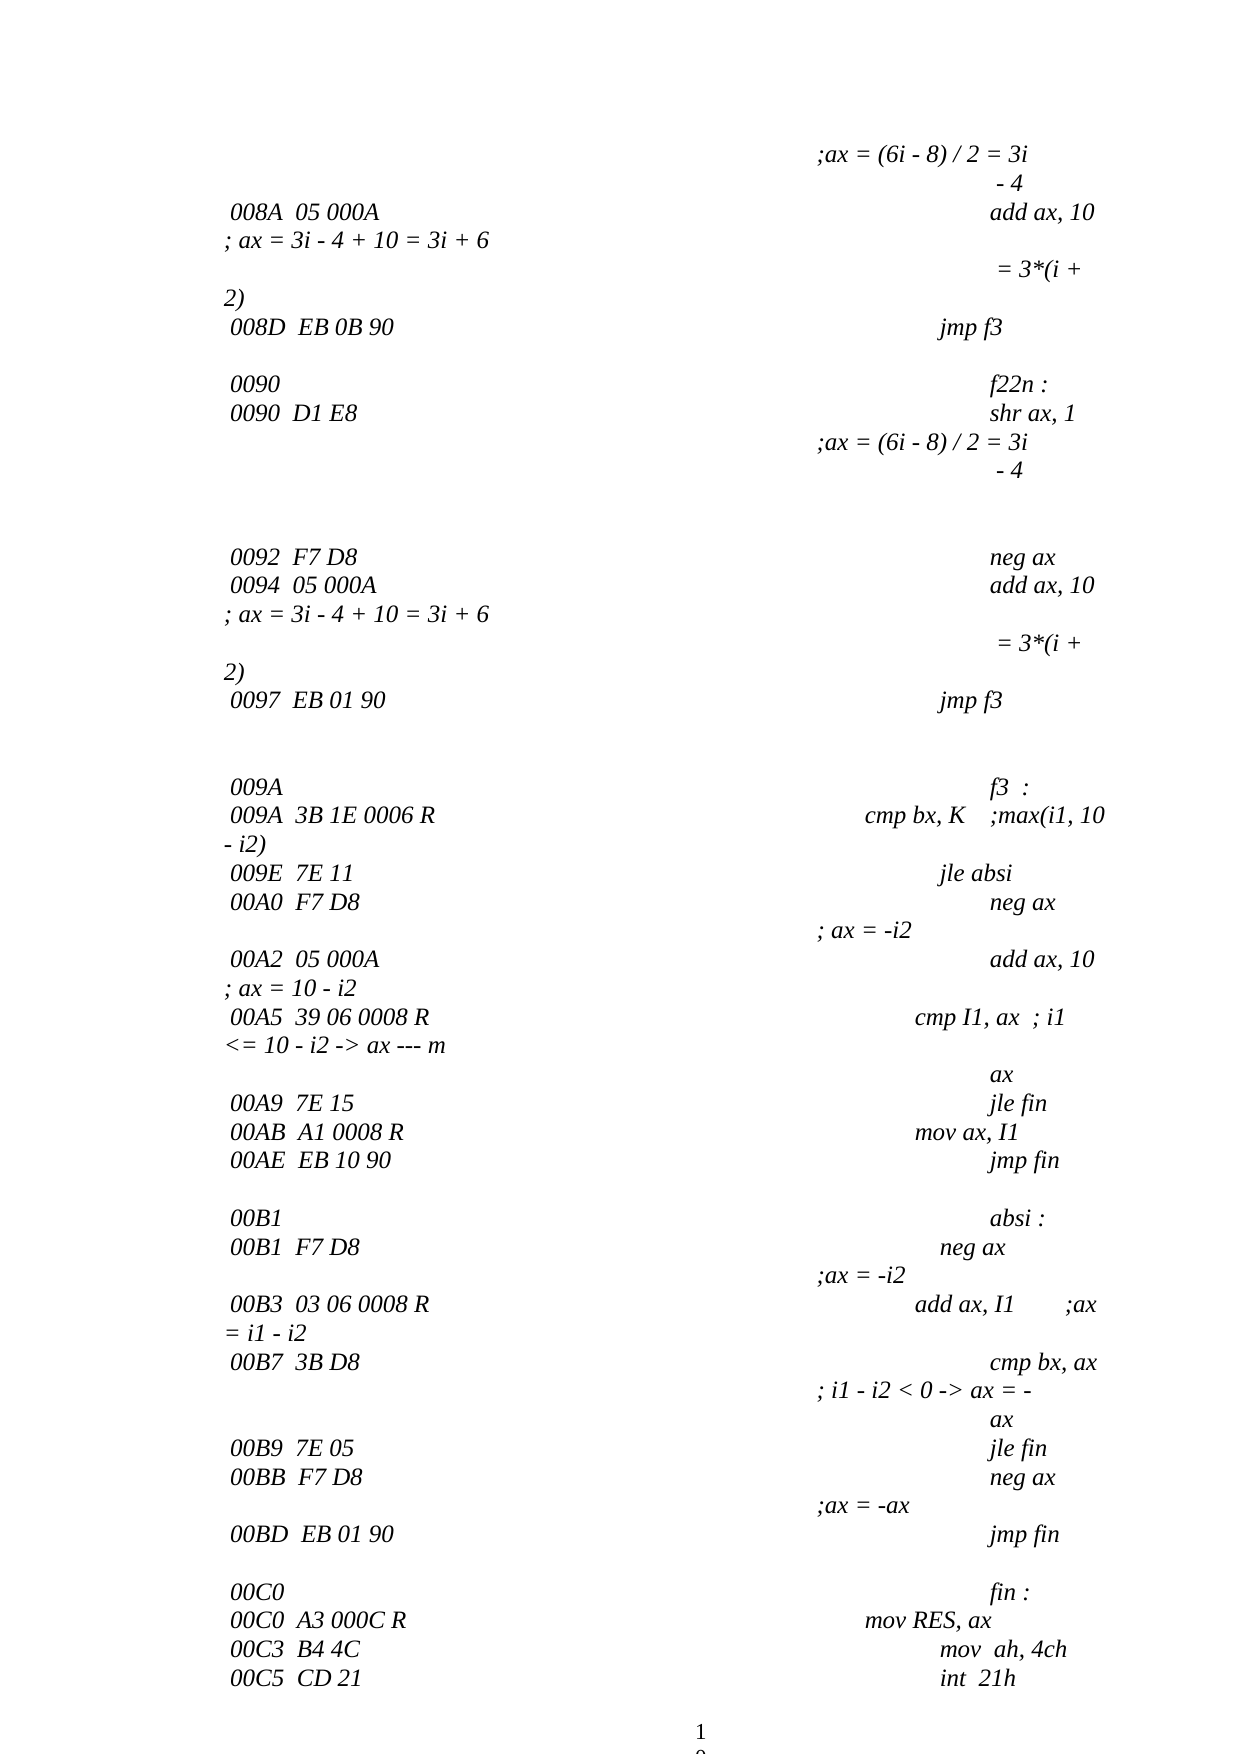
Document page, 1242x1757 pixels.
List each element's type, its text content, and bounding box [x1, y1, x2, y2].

text 0094 05 000A add ax, 10 ; ax = 3i - 4 + 10 = 3i + 6 [224, 570, 1106, 628]
text 0090 f22n : [224, 369, 1106, 398]
text 00AE EB 10 90 jmp fin [224, 1145, 1106, 1174]
text 00AB A1 0008 R mov ax, I1 [224, 1117, 1106, 1145]
text 00B3 03 06 0008 R add ax, I1 ;ax = i1 - i2 [224, 1289, 1106, 1347]
text 00C5 CD 21 int 21h [224, 1663, 1106, 1692]
text 00B9 7E 05 jle fin [224, 1433, 1106, 1462]
text 00A5 39 06 0008 R cmp I1, ax ; i1 <= 10 - i2 -> ax --- m [224, 1002, 1106, 1059]
text 00BD EB 01 90 jmp fin [224, 1519, 1106, 1548]
text 00B1 absi : [224, 1203, 1106, 1232]
text = 3*(i + 2) [224, 628, 1106, 685]
text 0090 D1 E8 shr ax, 1 ;ax = (6i - 8) / 2 = 3i [224, 398, 1106, 455]
text 008D EB 0B 90 jmp f3 [224, 312, 1106, 340]
text 0092 F7 D8 neg ax [224, 542, 1106, 570]
text 00A9 7E 15 jle fin [224, 1088, 1106, 1117]
text ;ax = (6i - 8) / 2 = 3i [224, 139, 1106, 168]
text ax [224, 1059, 1106, 1088]
text 009A f3 : [224, 772, 1106, 800]
text - 4 [224, 455, 1106, 484]
text 00B1 F7 D8 neg ax ;ax = -i2 [224, 1232, 1106, 1289]
text 008A 05 000A add ax, 10 ; ax = 3i - 4 + 10 = 3i + 6 [224, 197, 1106, 254]
text 00A0 F7 D8 neg ax ; ax = -i2 [224, 887, 1106, 944]
text = 3*(i + 2) [224, 254, 1106, 312]
text ax [224, 1404, 1106, 1433]
text 009E 7E 11 jle absi [224, 858, 1106, 887]
text 0097 EB 01 90 jmp f3 [224, 685, 1106, 714]
text - 4 [224, 168, 1106, 197]
text 00C0 A3 000C R mov RES, ax [224, 1605, 1106, 1634]
text 00A2 05 000A add ax, 10 ; ax = 10 - i2 [224, 944, 1106, 1002]
text 009A 3B 1E 0006 R cmp bx, K ;max(i1, 10 - i2) [224, 800, 1106, 858]
text 00B7 3B D8 cmp bx, ax ; i1 - i2 < 0 -> ax = - [224, 1347, 1106, 1404]
text 00BB F7 D8 neg ax ;ax = -ax [224, 1462, 1106, 1519]
text 00C0 fin : [224, 1577, 1106, 1605]
text 00C3 B4 4C mov ah, 4ch [224, 1634, 1106, 1663]
